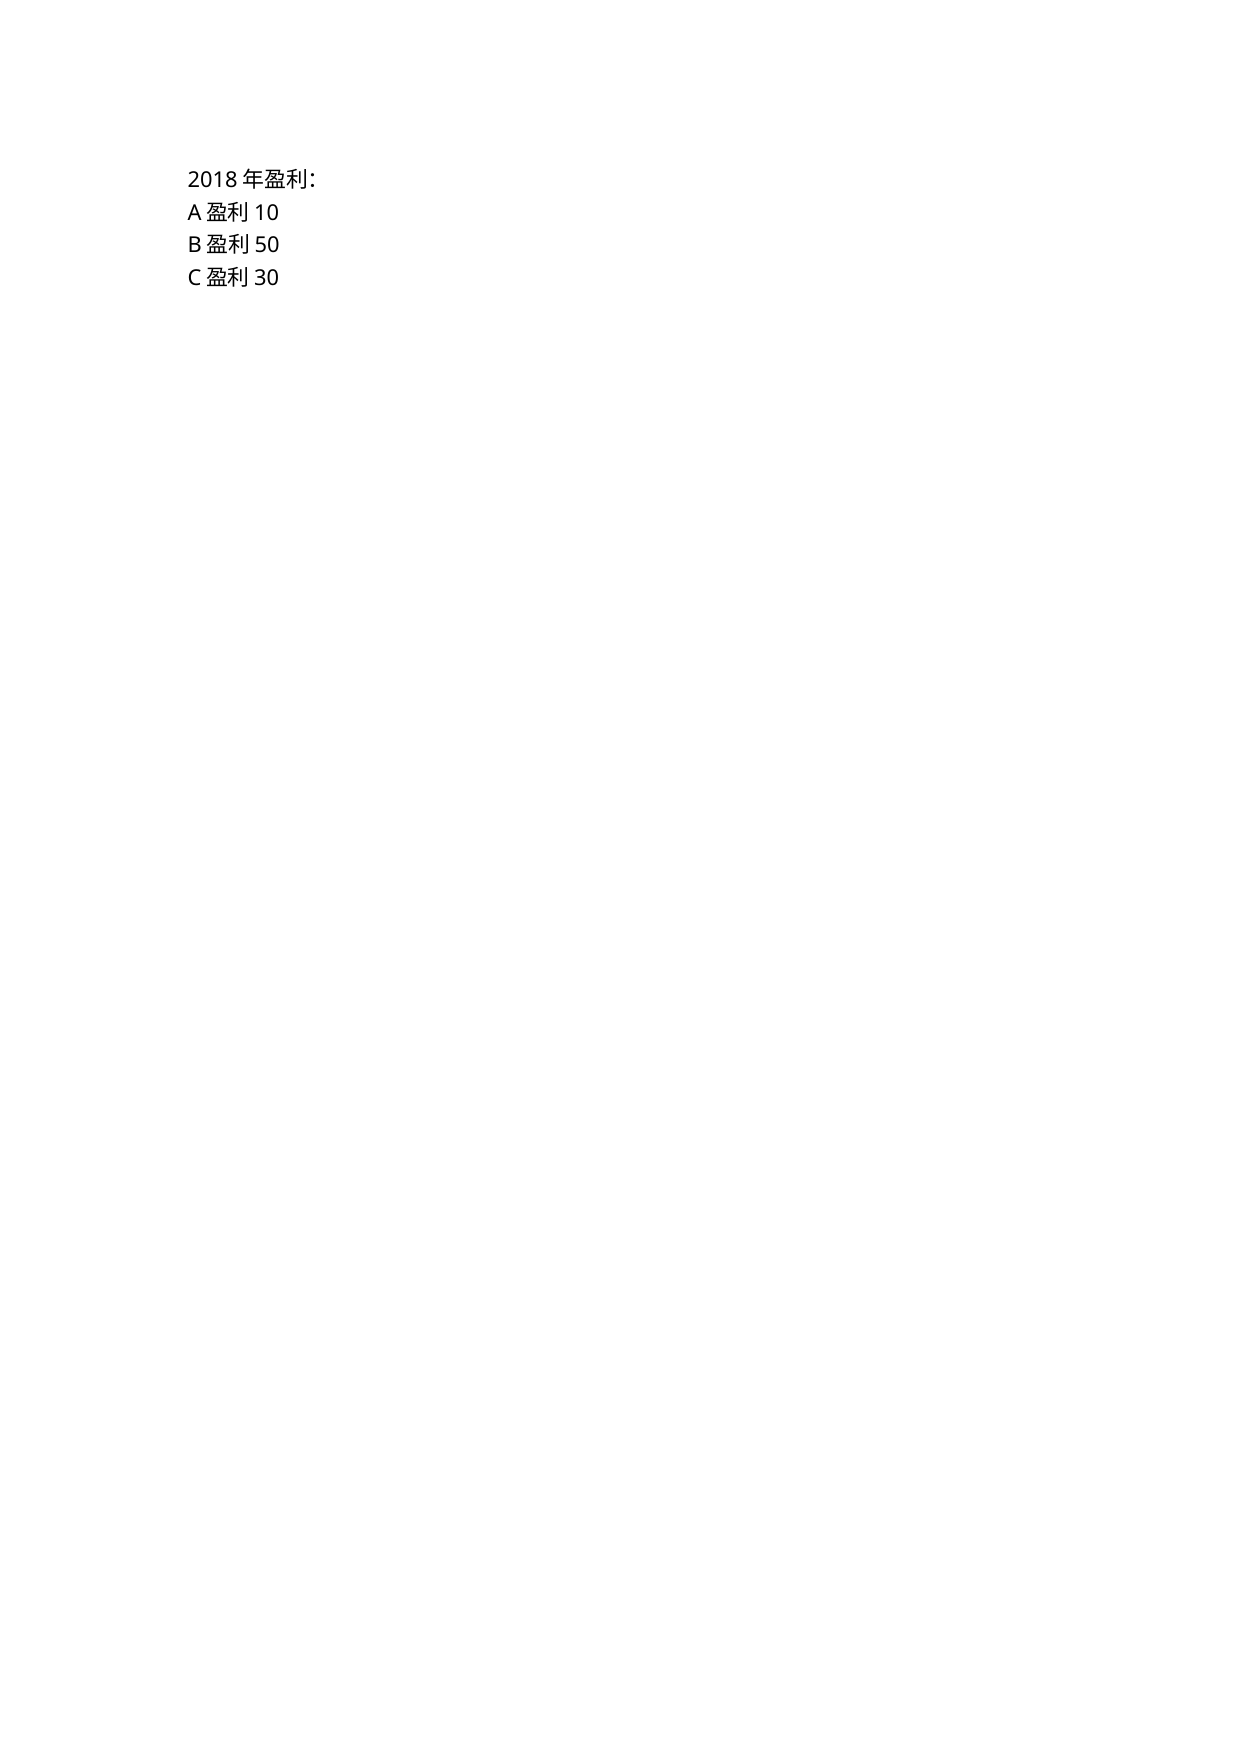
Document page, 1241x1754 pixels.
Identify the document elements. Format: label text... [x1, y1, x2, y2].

text 2018年盈利： [187, 162, 1053, 194]
text C盈利30 [187, 259, 1053, 292]
text A盈利10 [187, 194, 1053, 227]
text B盈利50 [187, 227, 1053, 259]
